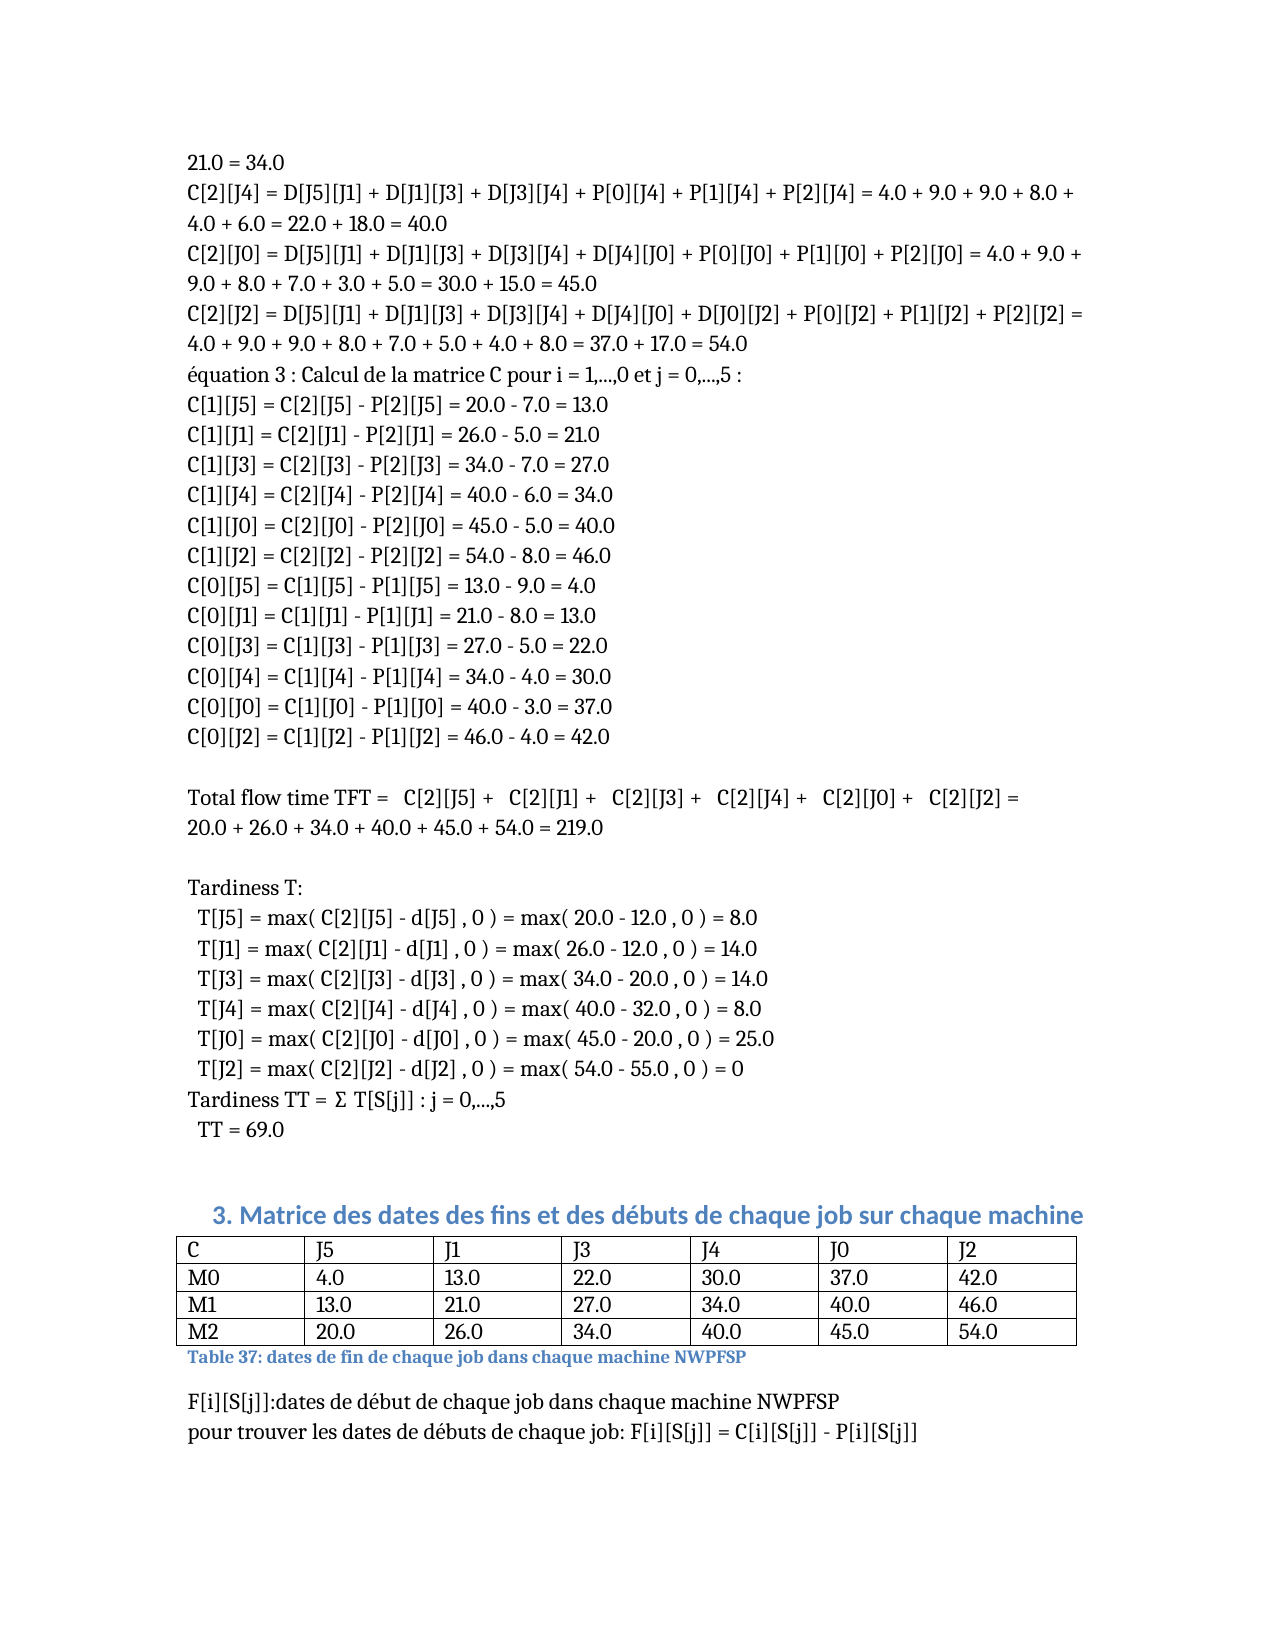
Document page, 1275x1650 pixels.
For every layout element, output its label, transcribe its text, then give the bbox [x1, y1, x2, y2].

table_header J1 [434, 1237, 561, 1263]
table_header J0 [819, 1237, 947, 1263]
text F[i][S[j]]:dates de début de chaque job dans chaque machine NWPFSP pour trouver les dates de débuts de chaque job: F[i][S[j]] = C[i][S[j]] - P[i][S[j]] [187, 1389, 1087, 1476]
table_cell 27.0 [562, 1292, 690, 1318]
table_cell 46.0 [948, 1292, 1076, 1318]
table_cell 42.0 [948, 1264, 1076, 1291]
table_cell 54.0 [948, 1319, 1076, 1345]
table_header J3 [562, 1237, 690, 1263]
table_cell 13.0 [434, 1264, 561, 1291]
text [187, 150, 1087, 1173]
table_cell 40.0 [691, 1319, 818, 1345]
table_cell 21.0 [434, 1292, 561, 1318]
table_cell 4.0 [305, 1264, 433, 1291]
table_header J2 [948, 1237, 1076, 1263]
table_cell M1 [177, 1292, 304, 1318]
table_cell M2 [177, 1319, 304, 1345]
table_cell 34.0 [691, 1292, 818, 1318]
table_header C [177, 1237, 304, 1263]
table_cell 22.0 [562, 1264, 690, 1291]
table_cell 40.0 [819, 1292, 947, 1318]
table_cell 26.0 [434, 1319, 561, 1345]
text Table 37: dates de fin de chaque job dans chaque machine NWPFSP [187, 1346, 1087, 1368]
table_cell 30.0 [691, 1264, 818, 1291]
table_header J4 [691, 1237, 818, 1263]
table_cell 37.0 [819, 1264, 947, 1291]
table_cell 20.0 [305, 1319, 433, 1345]
subtitle 3. Matrice des dates des fins et des débuts de chaque job sur chaque machine [187, 1198, 1087, 1231]
table_cell M0 [177, 1264, 304, 1291]
table_cell 45.0 [819, 1319, 947, 1345]
table_header J5 [305, 1237, 433, 1263]
table_cell 13.0 [305, 1292, 433, 1318]
table_cell 34.0 [562, 1319, 690, 1345]
